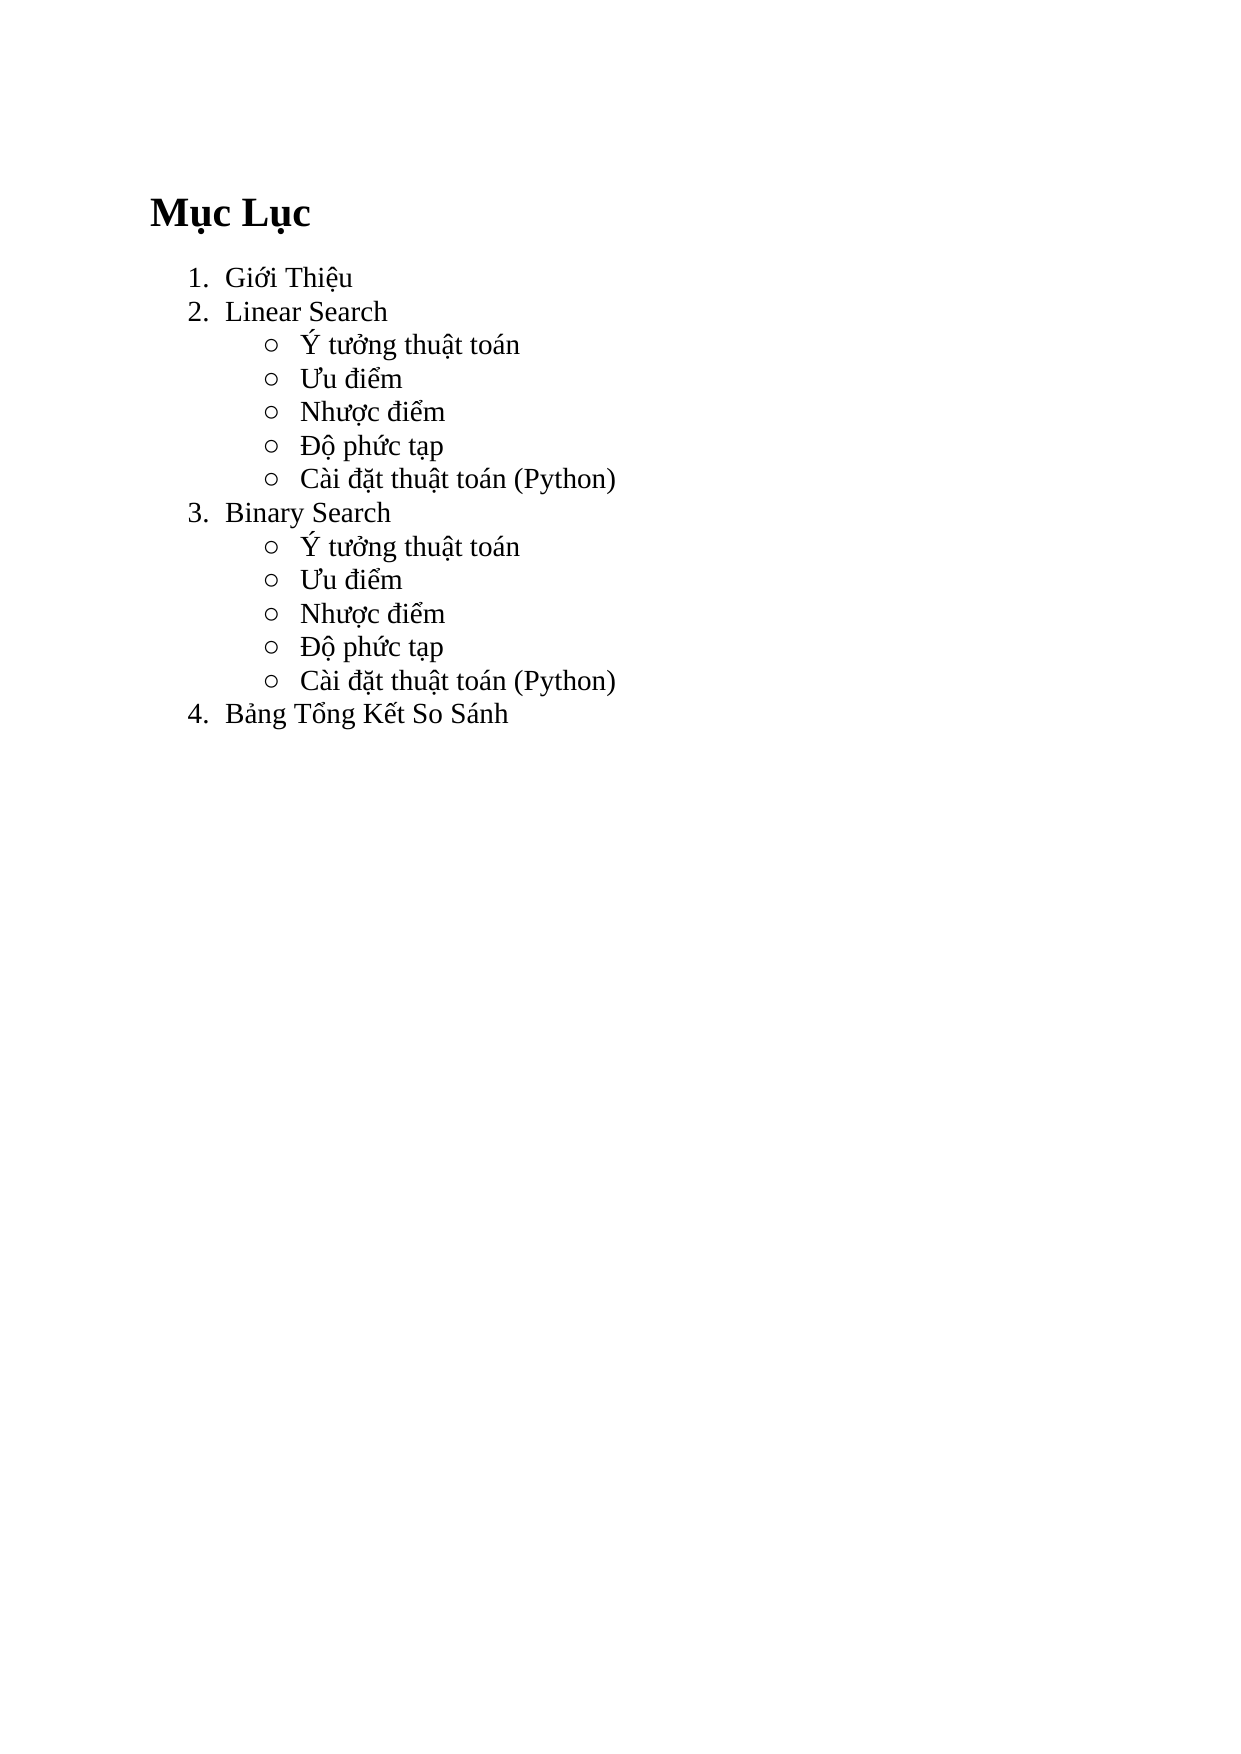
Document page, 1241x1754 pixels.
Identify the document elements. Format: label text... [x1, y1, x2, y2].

list Ưu điểm [262, 562, 1090, 596]
list Ý tưởng thuật toán [262, 529, 1090, 562]
list Nhược điểm [262, 596, 1090, 629]
list Độ phức tạp [262, 428, 1090, 462]
list Nhược điểm [262, 394, 1090, 428]
list Giới Thiệu [187, 260, 1090, 294]
list Linear Search [187, 294, 1090, 327]
list Cài đặt thuật toán (Python) [262, 462, 1090, 495]
list Độ phức tạp [262, 629, 1090, 663]
subtitle Mục Lục [150, 187, 1090, 235]
list Ý tưởng thuật toán [262, 327, 1090, 361]
list Cài đặt thuật toán (Python) [262, 663, 1090, 696]
list Binary Search [187, 495, 1090, 529]
list Bảng Tổng Kết So Sánh [187, 696, 1090, 730]
list Ưu điểm [262, 361, 1090, 394]
